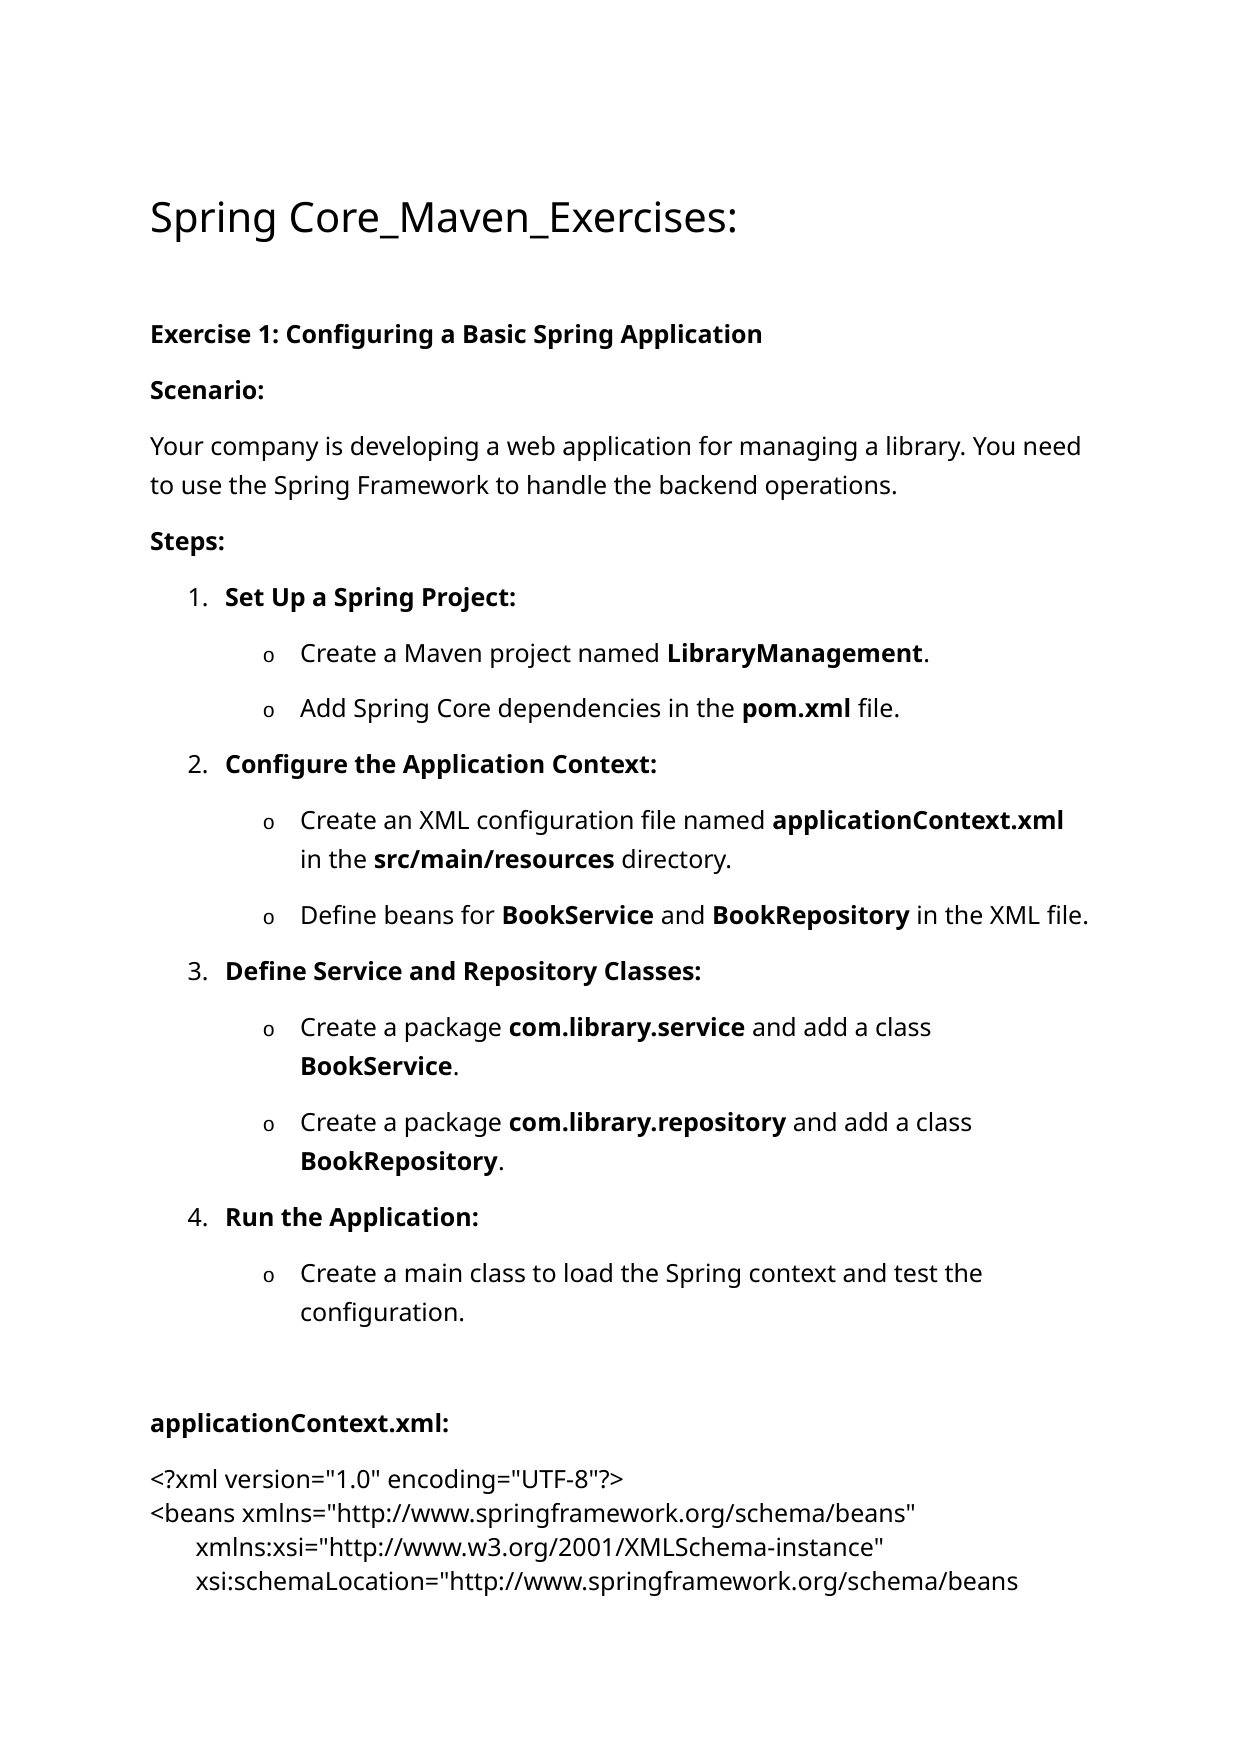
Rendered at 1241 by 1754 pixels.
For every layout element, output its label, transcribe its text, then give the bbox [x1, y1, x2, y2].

list Run the Application: [187, 1199, 1090, 1233]
text <beans xmlns="http://www.springframework.org/schema/beans" [150, 1496, 1090, 1530]
list Configure the Application Context: [187, 747, 1090, 781]
list Add Spring Core dependencies in the pom.xml file. [262, 691, 1090, 725]
list Create a Maven project named LibraryManagement. [262, 635, 1090, 669]
list Define Service and Repository Classes: [187, 953, 1090, 988]
text Steps: [150, 523, 1090, 558]
text xsi:schemaLocation="http://www.springframework.org/schema/beans [150, 1564, 1090, 1598]
list Set Up a Spring Project: [187, 579, 1090, 613]
list Define beans for BookService and BookRepository in the XML file. [262, 898, 1090, 932]
list Create a package com.library.repository and add a class BookRepository. [262, 1104, 1090, 1178]
subtitle Spring Core_Maven_Exercises: [150, 187, 1090, 244]
text Your company is developing a web application for managing a library. You need to use the Spring Framework to handle the backend operations. [150, 428, 1090, 502]
text Exercise 1: Configuring a Basic Spring Application [150, 317, 1090, 351]
text xmlns:xsi="http://www.w3.org/2001/XMLSchema-instance" [150, 1530, 1090, 1564]
list Create a main class to load the Spring context and test the configuration. [262, 1255, 1090, 1328]
list Create an XML configuration file named applicationContext.xml in the src/main/resources directory. [262, 803, 1090, 876]
text <?xml version="1.0" encoding="UTF-8"?> [150, 1462, 1090, 1496]
text Scenario: [150, 373, 1090, 407]
text applicationContext.xml: [150, 1406, 1090, 1440]
list Create a package com.library.service and add a class BookService. [262, 1009, 1090, 1083]
